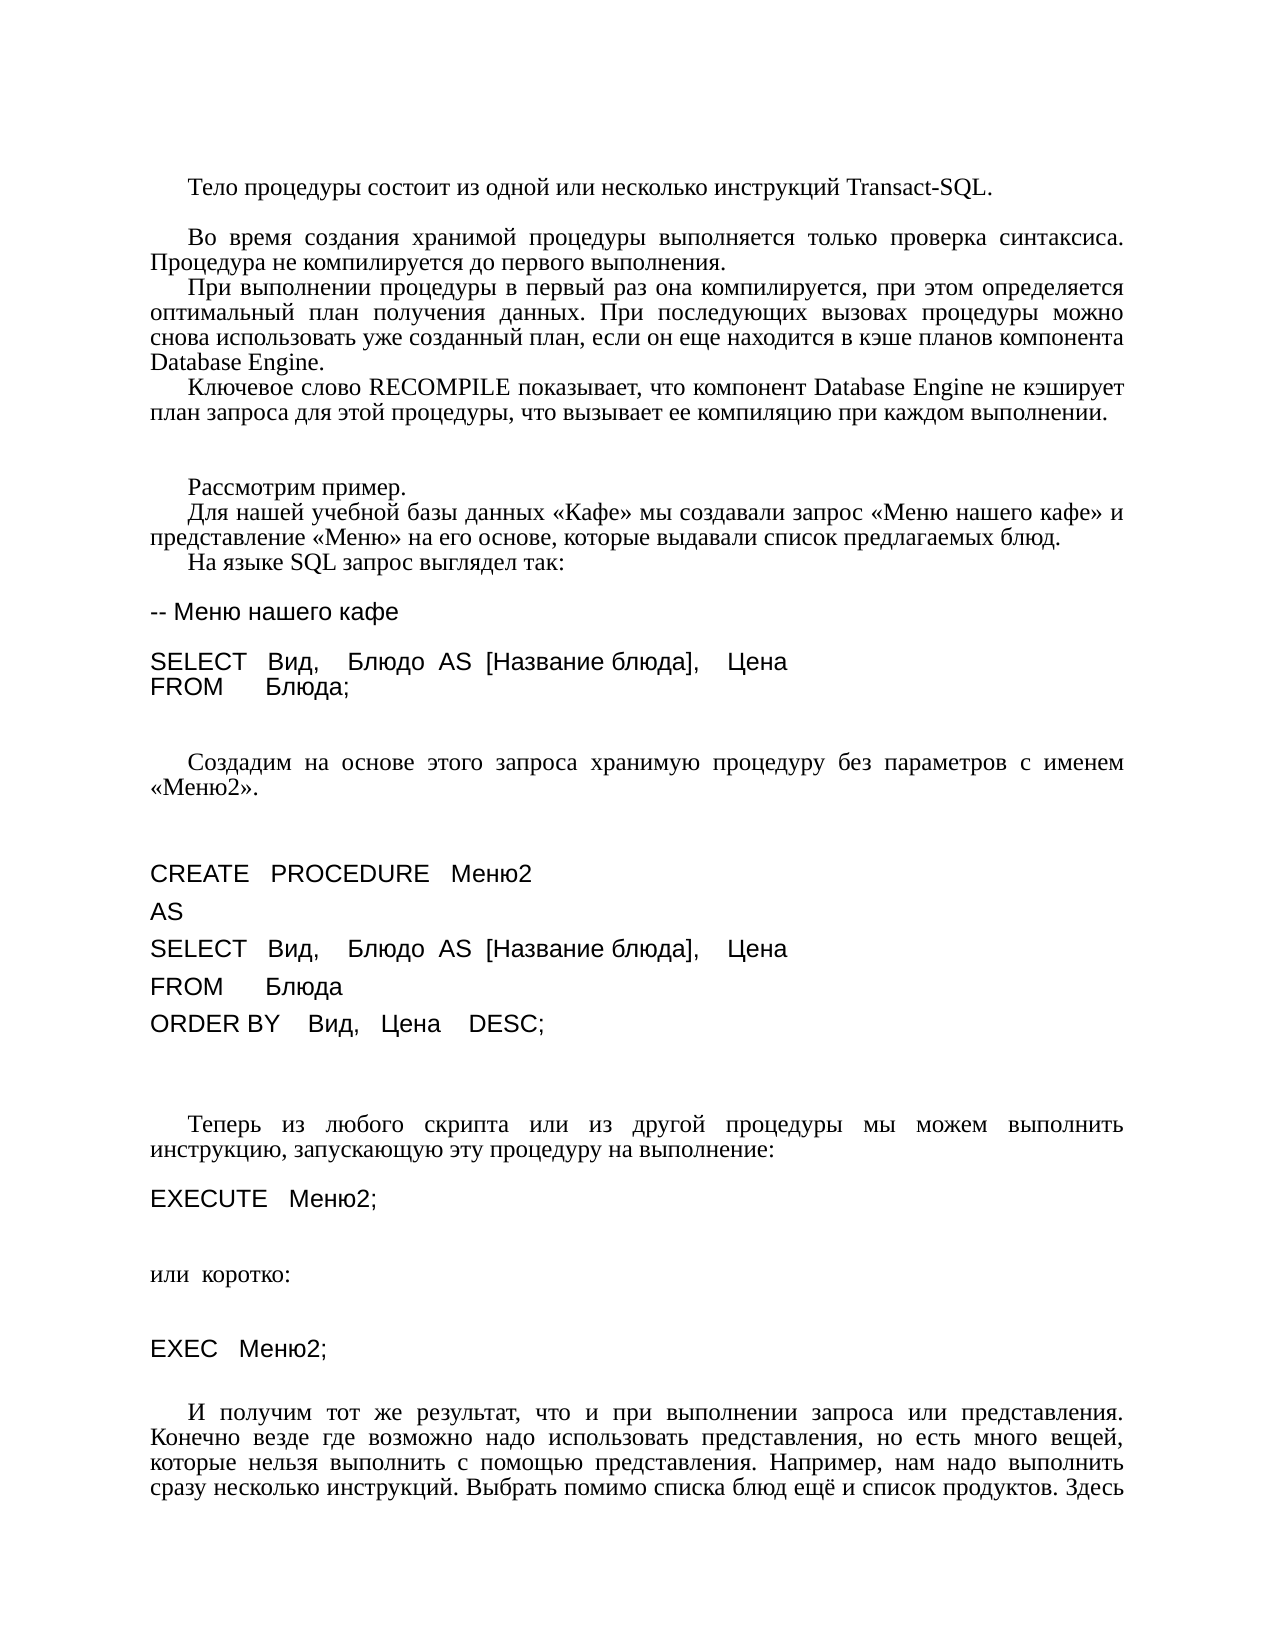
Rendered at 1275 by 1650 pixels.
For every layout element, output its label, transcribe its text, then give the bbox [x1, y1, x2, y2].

text -- Меню нашего кафе [150, 600, 1125, 625]
text или коротко: [150, 1262, 1125, 1287]
text FROM Блюда [150, 975, 1125, 1000]
text Рассмотрим пример. [150, 475, 1125, 500]
text EXEC Меню2; [150, 1337, 1125, 1362]
text SELECT Вид, Блюдо AS [Название блюда], Цена [150, 937, 1125, 962]
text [150, 1400, 1125, 1500]
text Теперь из любого скрипта или из другой процедуры мы можем выполнить инструкцию, запускающую эту процедуру на выполнение: [150, 1112, 1125, 1162]
text CREATE PROCEDURE Меню2 [150, 862, 1125, 887]
text ORDER BY Вид, Цена DESC; [150, 1012, 1125, 1037]
text FROM Блюда; [150, 675, 1125, 700]
text На языке SQL запрос выглядел так: [150, 550, 1125, 575]
text При выполнении процедуры в первый раз она компилируется, при этом определяется оптимальный план получения данных. При последующих вызовах процедуры можно снова использовать уже созданный план, если он еще находится в кэше планов компонента Database Engine. [150, 275, 1125, 375]
text Во время создания хранимой процедуры выполняется только проверка синтаксиса. Процедура не компилируется до первого выполнения. [150, 225, 1125, 275]
text Для нашей учебной базы данных «Кафе» мы создавали запрос «Меню нашего кафе» и представление «Меню» на его основе, которые выдавали список предлагаемых блюд. [150, 500, 1125, 550]
text EXECUTE Меню2; [150, 1187, 1125, 1212]
text Ключевое слово RECOMPILE показывает, что компонент Database Engine не кэширует план запроса для этой процедуры, что вызывает ее компиляцию при каждом выполнении. [150, 375, 1125, 425]
text Тело процедуры состоит из одной или несколько инструкций Transact-SQL. [150, 175, 1125, 200]
text SELECT Вид, Блюдо AS [Название блюда], Цена [150, 650, 1125, 675]
text AS [150, 900, 1125, 925]
text Создадим на основе этого запроса хранимую процедуру без параметров с именем «Меню2». [150, 750, 1125, 800]
